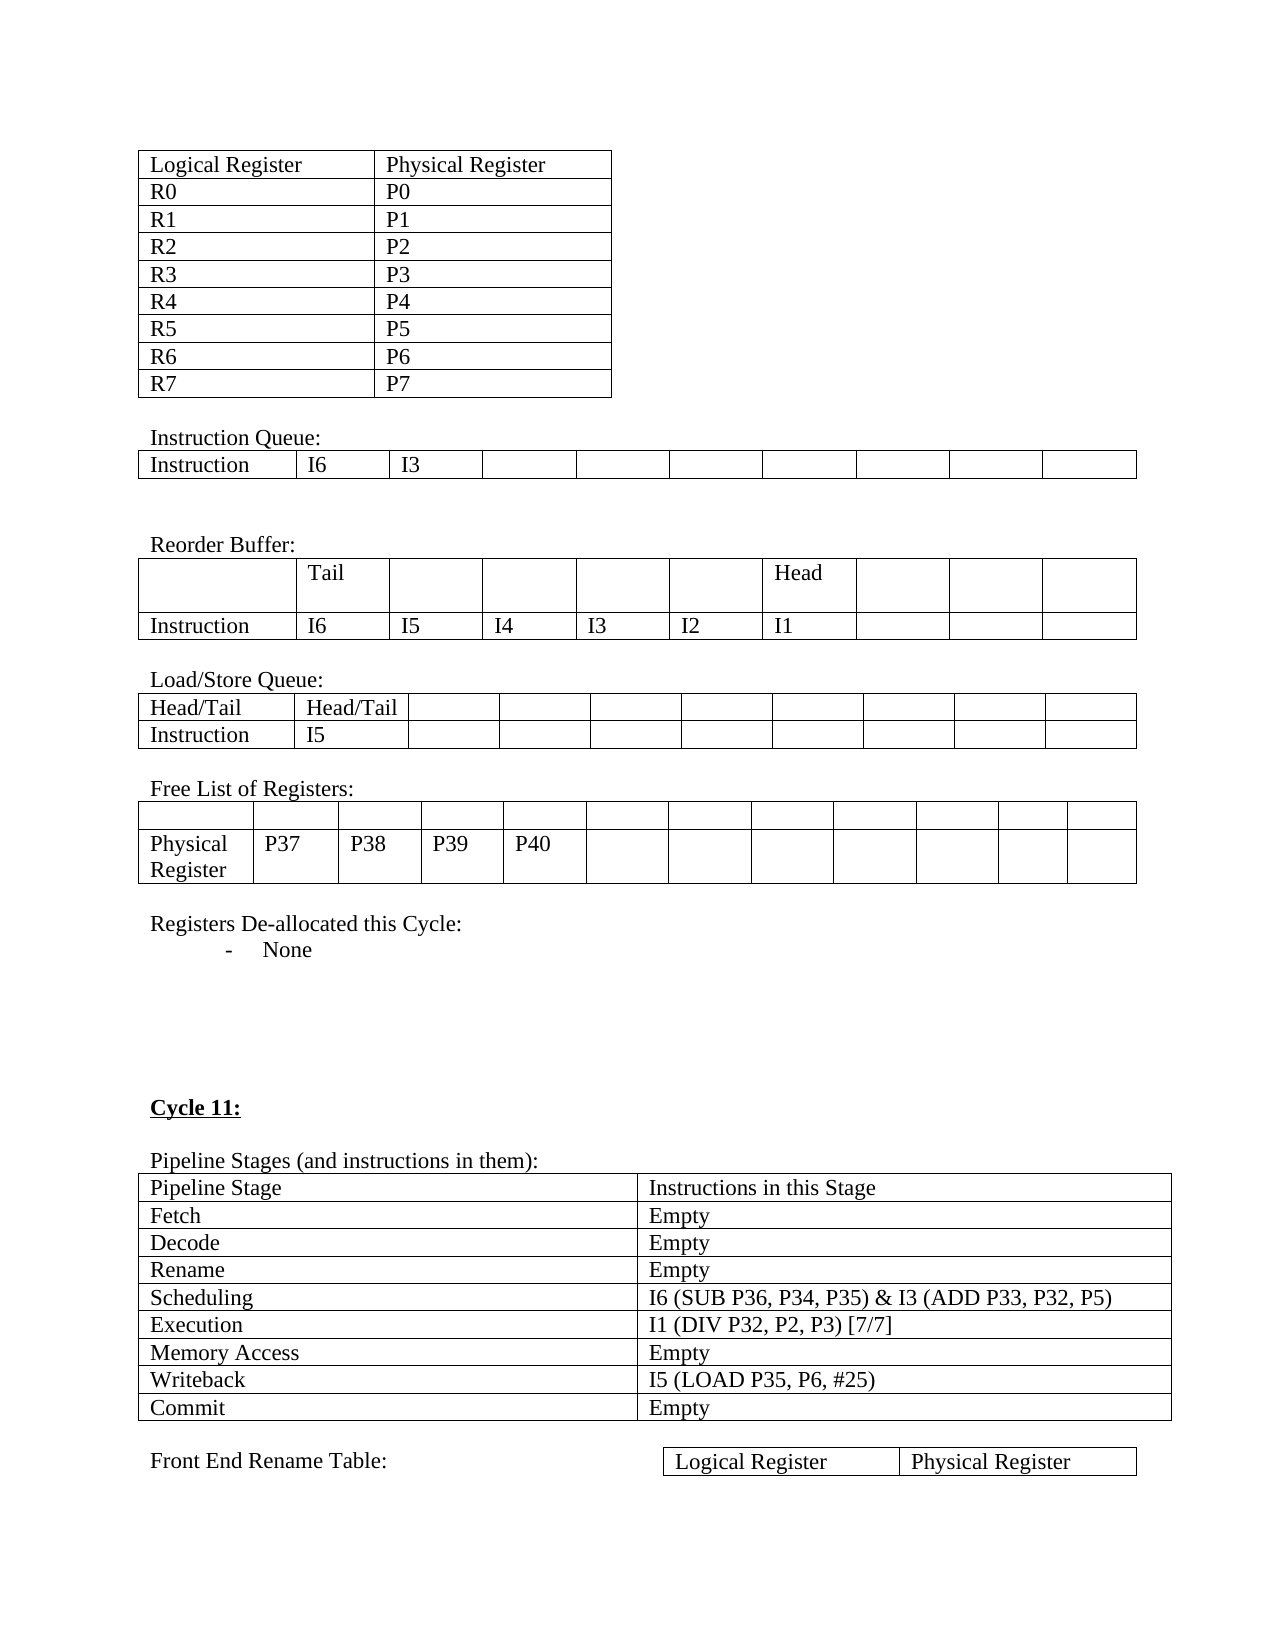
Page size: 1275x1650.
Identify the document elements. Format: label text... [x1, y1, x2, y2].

table_header [483, 451, 576, 478]
table_header [577, 451, 669, 478]
table_header Physical Register [900, 1448, 1136, 1475]
table_cell [1068, 830, 1136, 882]
table_cell I6 [297, 613, 389, 639]
table_cell P37 [254, 830, 338, 882]
table_cell Memory Access [139, 1339, 637, 1365]
table_header Pipeline Stage [139, 1174, 637, 1201]
text Registers De-allocated this Cycle: [150, 910, 1125, 936]
table_cell Execution [139, 1311, 637, 1338]
table_header [390, 559, 482, 612]
table_header [409, 694, 499, 720]
table_header [917, 802, 998, 829]
text Instruction Queue: [150, 424, 1125, 450]
table_header [1043, 451, 1136, 478]
table_cell Instruction [139, 721, 294, 747]
table_header I6 [297, 451, 389, 478]
table_header [763, 451, 856, 478]
table_header [682, 694, 772, 720]
table_cell R3 [139, 261, 374, 287]
table_header [591, 694, 681, 720]
table_header I3 [390, 451, 482, 478]
table_header [1046, 694, 1136, 720]
table_cell Writeback [139, 1366, 637, 1392]
table_cell I2 [670, 613, 762, 639]
table_cell R2 [139, 233, 374, 259]
table_header [999, 802, 1067, 829]
table_header [864, 694, 954, 720]
table_cell [669, 830, 751, 882]
table_header [857, 559, 949, 612]
table_cell [1043, 613, 1136, 639]
table_header [670, 559, 762, 612]
table_header Head/Tail [295, 694, 408, 720]
table_header Head/Tail [139, 694, 294, 720]
table_cell I1 (DIV P32, P2, P3) [7/7] [638, 1311, 1171, 1338]
table_cell I1 [763, 613, 856, 639]
table_cell [682, 721, 772, 747]
table_header Logical Register [664, 1448, 899, 1475]
table_header [139, 802, 253, 829]
table_cell [955, 721, 1045, 747]
table_cell R7 [139, 370, 374, 397]
table_cell [834, 830, 916, 882]
table_cell [752, 830, 833, 882]
table_header [1068, 802, 1136, 829]
table_header [422, 802, 503, 829]
table_cell P0 [375, 179, 611, 205]
table_cell I6 (SUB P36, P34, P35) & I3 (ADD P33, P32, P5) [638, 1284, 1171, 1310]
table_header [950, 559, 1042, 612]
table_cell Fetch [139, 1202, 637, 1228]
table_cell Instruction [139, 613, 296, 639]
table_cell [857, 613, 949, 639]
list None [225, 936, 1125, 962]
text Free List of Registers: [150, 775, 1125, 801]
table_cell Commit [139, 1394, 637, 1420]
table_header [950, 451, 1042, 478]
table_cell I5 [390, 613, 482, 639]
table_header [834, 802, 916, 829]
table_header [139, 559, 296, 612]
table_cell [999, 830, 1067, 882]
table_cell Physical Register [139, 830, 253, 882]
table_cell Decode [139, 1229, 637, 1256]
table_cell Empty [638, 1202, 1171, 1228]
table_header [670, 451, 762, 478]
table_cell P3 [375, 261, 611, 287]
text Front End Rename Table: [150, 1447, 600, 1474]
table_cell Empty [638, 1257, 1171, 1283]
table_cell P2 [375, 233, 611, 259]
table_header [483, 559, 576, 612]
table_header [955, 694, 1045, 720]
table_header Head [763, 559, 856, 612]
table_cell P1 [375, 206, 611, 232]
text Load/Store Queue: [150, 666, 1125, 693]
table_cell [773, 721, 863, 747]
table_header [1043, 559, 1136, 612]
table_header [669, 802, 751, 829]
table_header [587, 802, 668, 829]
table_cell [591, 721, 681, 747]
table_header [339, 802, 421, 829]
table_header Physical Register [375, 151, 611, 177]
table_header [752, 802, 833, 829]
table_cell [1046, 721, 1136, 747]
table_cell Rename [139, 1257, 637, 1283]
table_header Instructions in this Stage [638, 1174, 1171, 1201]
table_cell R5 [139, 315, 374, 342]
table_header Logical Register [139, 151, 374, 177]
table_cell I5 (LOAD P35, P6, #25) [638, 1366, 1171, 1392]
text Reorder Buffer: [150, 531, 1125, 558]
table_cell [500, 721, 590, 747]
table_cell Scheduling [139, 1284, 637, 1310]
table_cell Empty [638, 1394, 1171, 1420]
table_cell Empty [638, 1339, 1171, 1365]
table_cell [409, 721, 499, 747]
table_header [254, 802, 338, 829]
table_header [857, 451, 949, 478]
table_header [500, 694, 590, 720]
table_header [504, 802, 586, 829]
table_cell R1 [139, 206, 374, 232]
text Cycle 11: [150, 1094, 1125, 1121]
table_cell P6 [375, 343, 611, 369]
table_cell [917, 830, 998, 882]
table_cell [950, 613, 1042, 639]
table_cell R6 [139, 343, 374, 369]
table_cell P39 [422, 830, 503, 882]
table_cell [864, 721, 954, 747]
table_header Instruction [139, 451, 296, 478]
table_cell I4 [483, 613, 576, 639]
table_cell R0 [139, 179, 374, 205]
table_cell P38 [339, 830, 421, 882]
table_header [577, 559, 669, 612]
table_cell P4 [375, 288, 611, 314]
table_cell I3 [577, 613, 669, 639]
table_cell Empty [638, 1229, 1171, 1256]
table_header [773, 694, 863, 720]
table_cell I5 [295, 721, 408, 747]
text Pipeline Stages (and instructions in them): [150, 1147, 1125, 1173]
table_cell P40 [504, 830, 586, 882]
table_cell P7 [375, 370, 611, 397]
table_header Tail [297, 559, 389, 612]
table_cell P5 [375, 315, 611, 342]
table_cell [587, 830, 668, 882]
table_cell R4 [139, 288, 374, 314]
